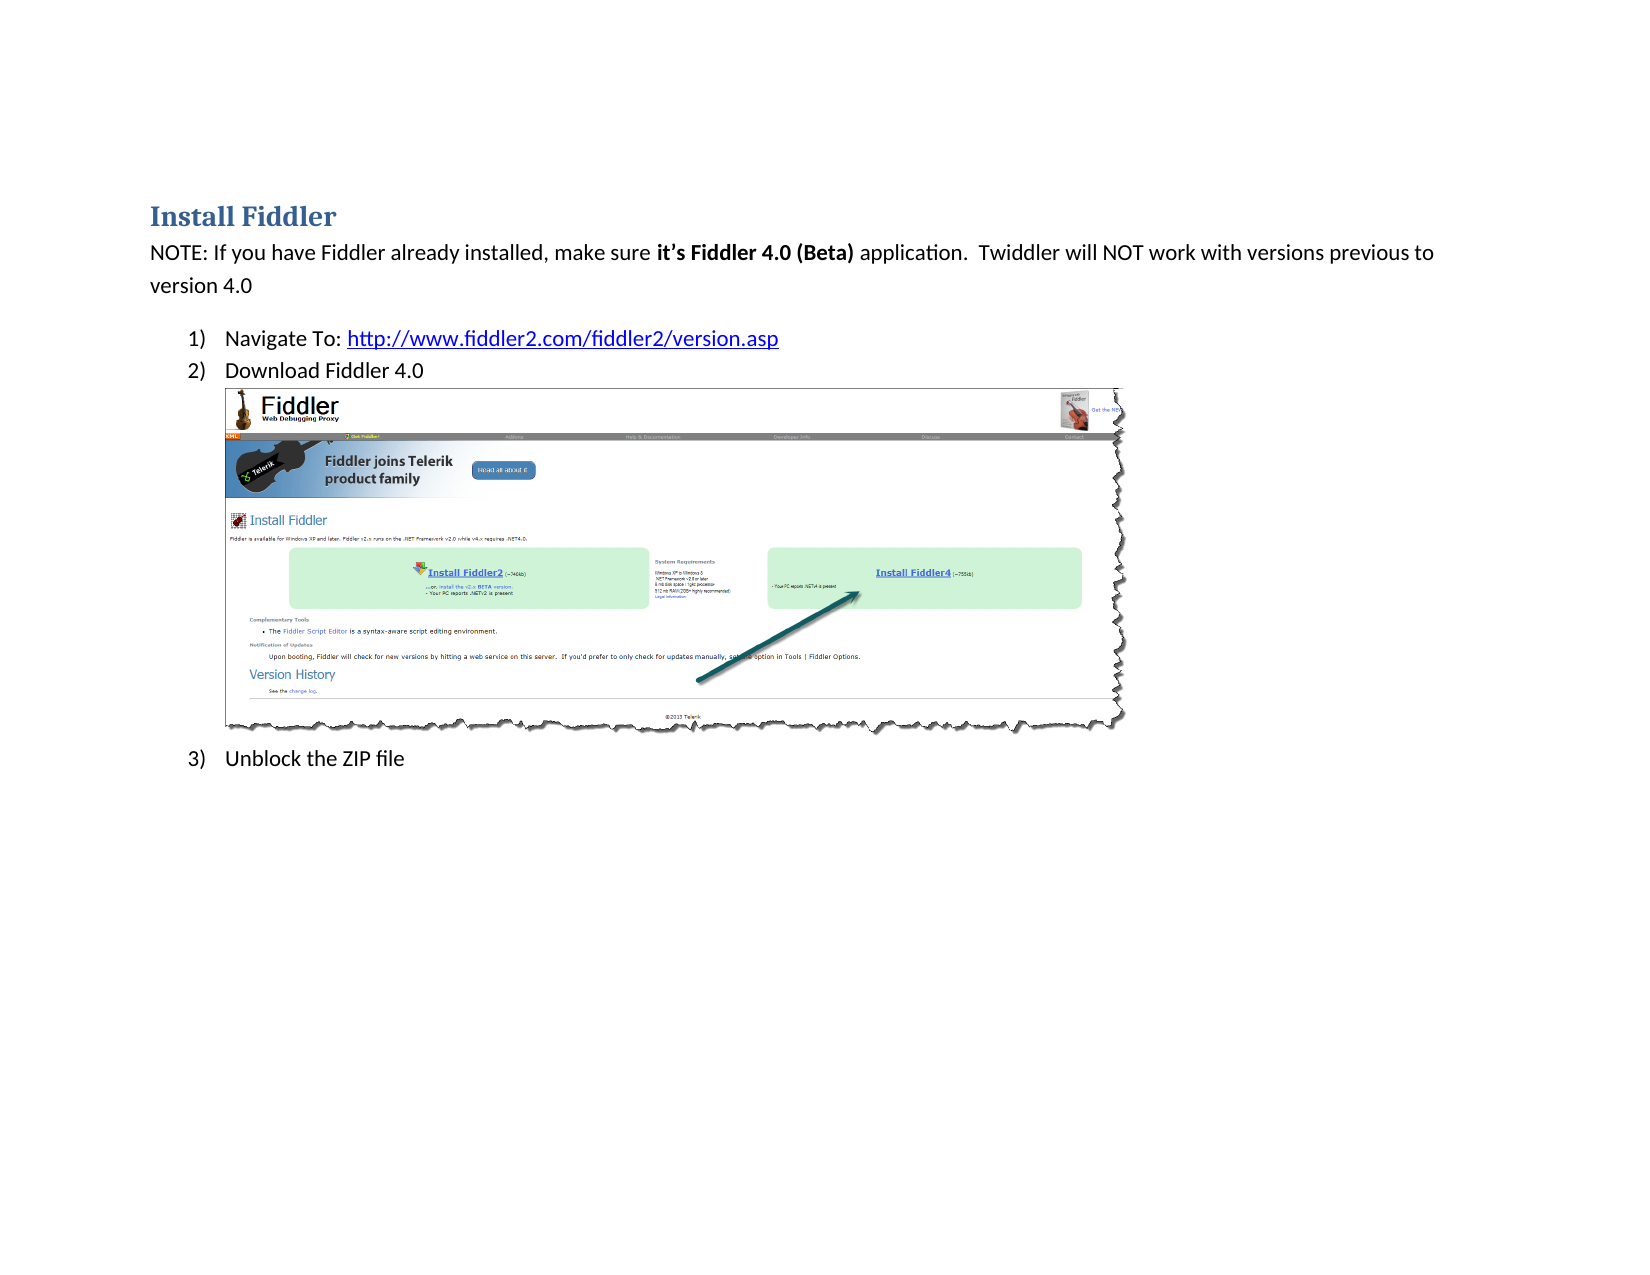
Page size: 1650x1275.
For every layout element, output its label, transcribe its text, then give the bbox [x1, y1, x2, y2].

picture [225, 388, 1134, 741]
text NOTE: If you have Fiddler already installed, make sure it’s Fiddler 4.0 (Beta) application. Twiddler will NOT work with versions previous to version 4.0 [150, 238, 1500, 299]
list Navigate To: http://www.fiddler2.com/fiddler2/version.asp [187, 324, 1500, 352]
list Unblock the ZIP file [187, 744, 1500, 772]
subtitle Install Fiddler [150, 200, 1500, 233]
